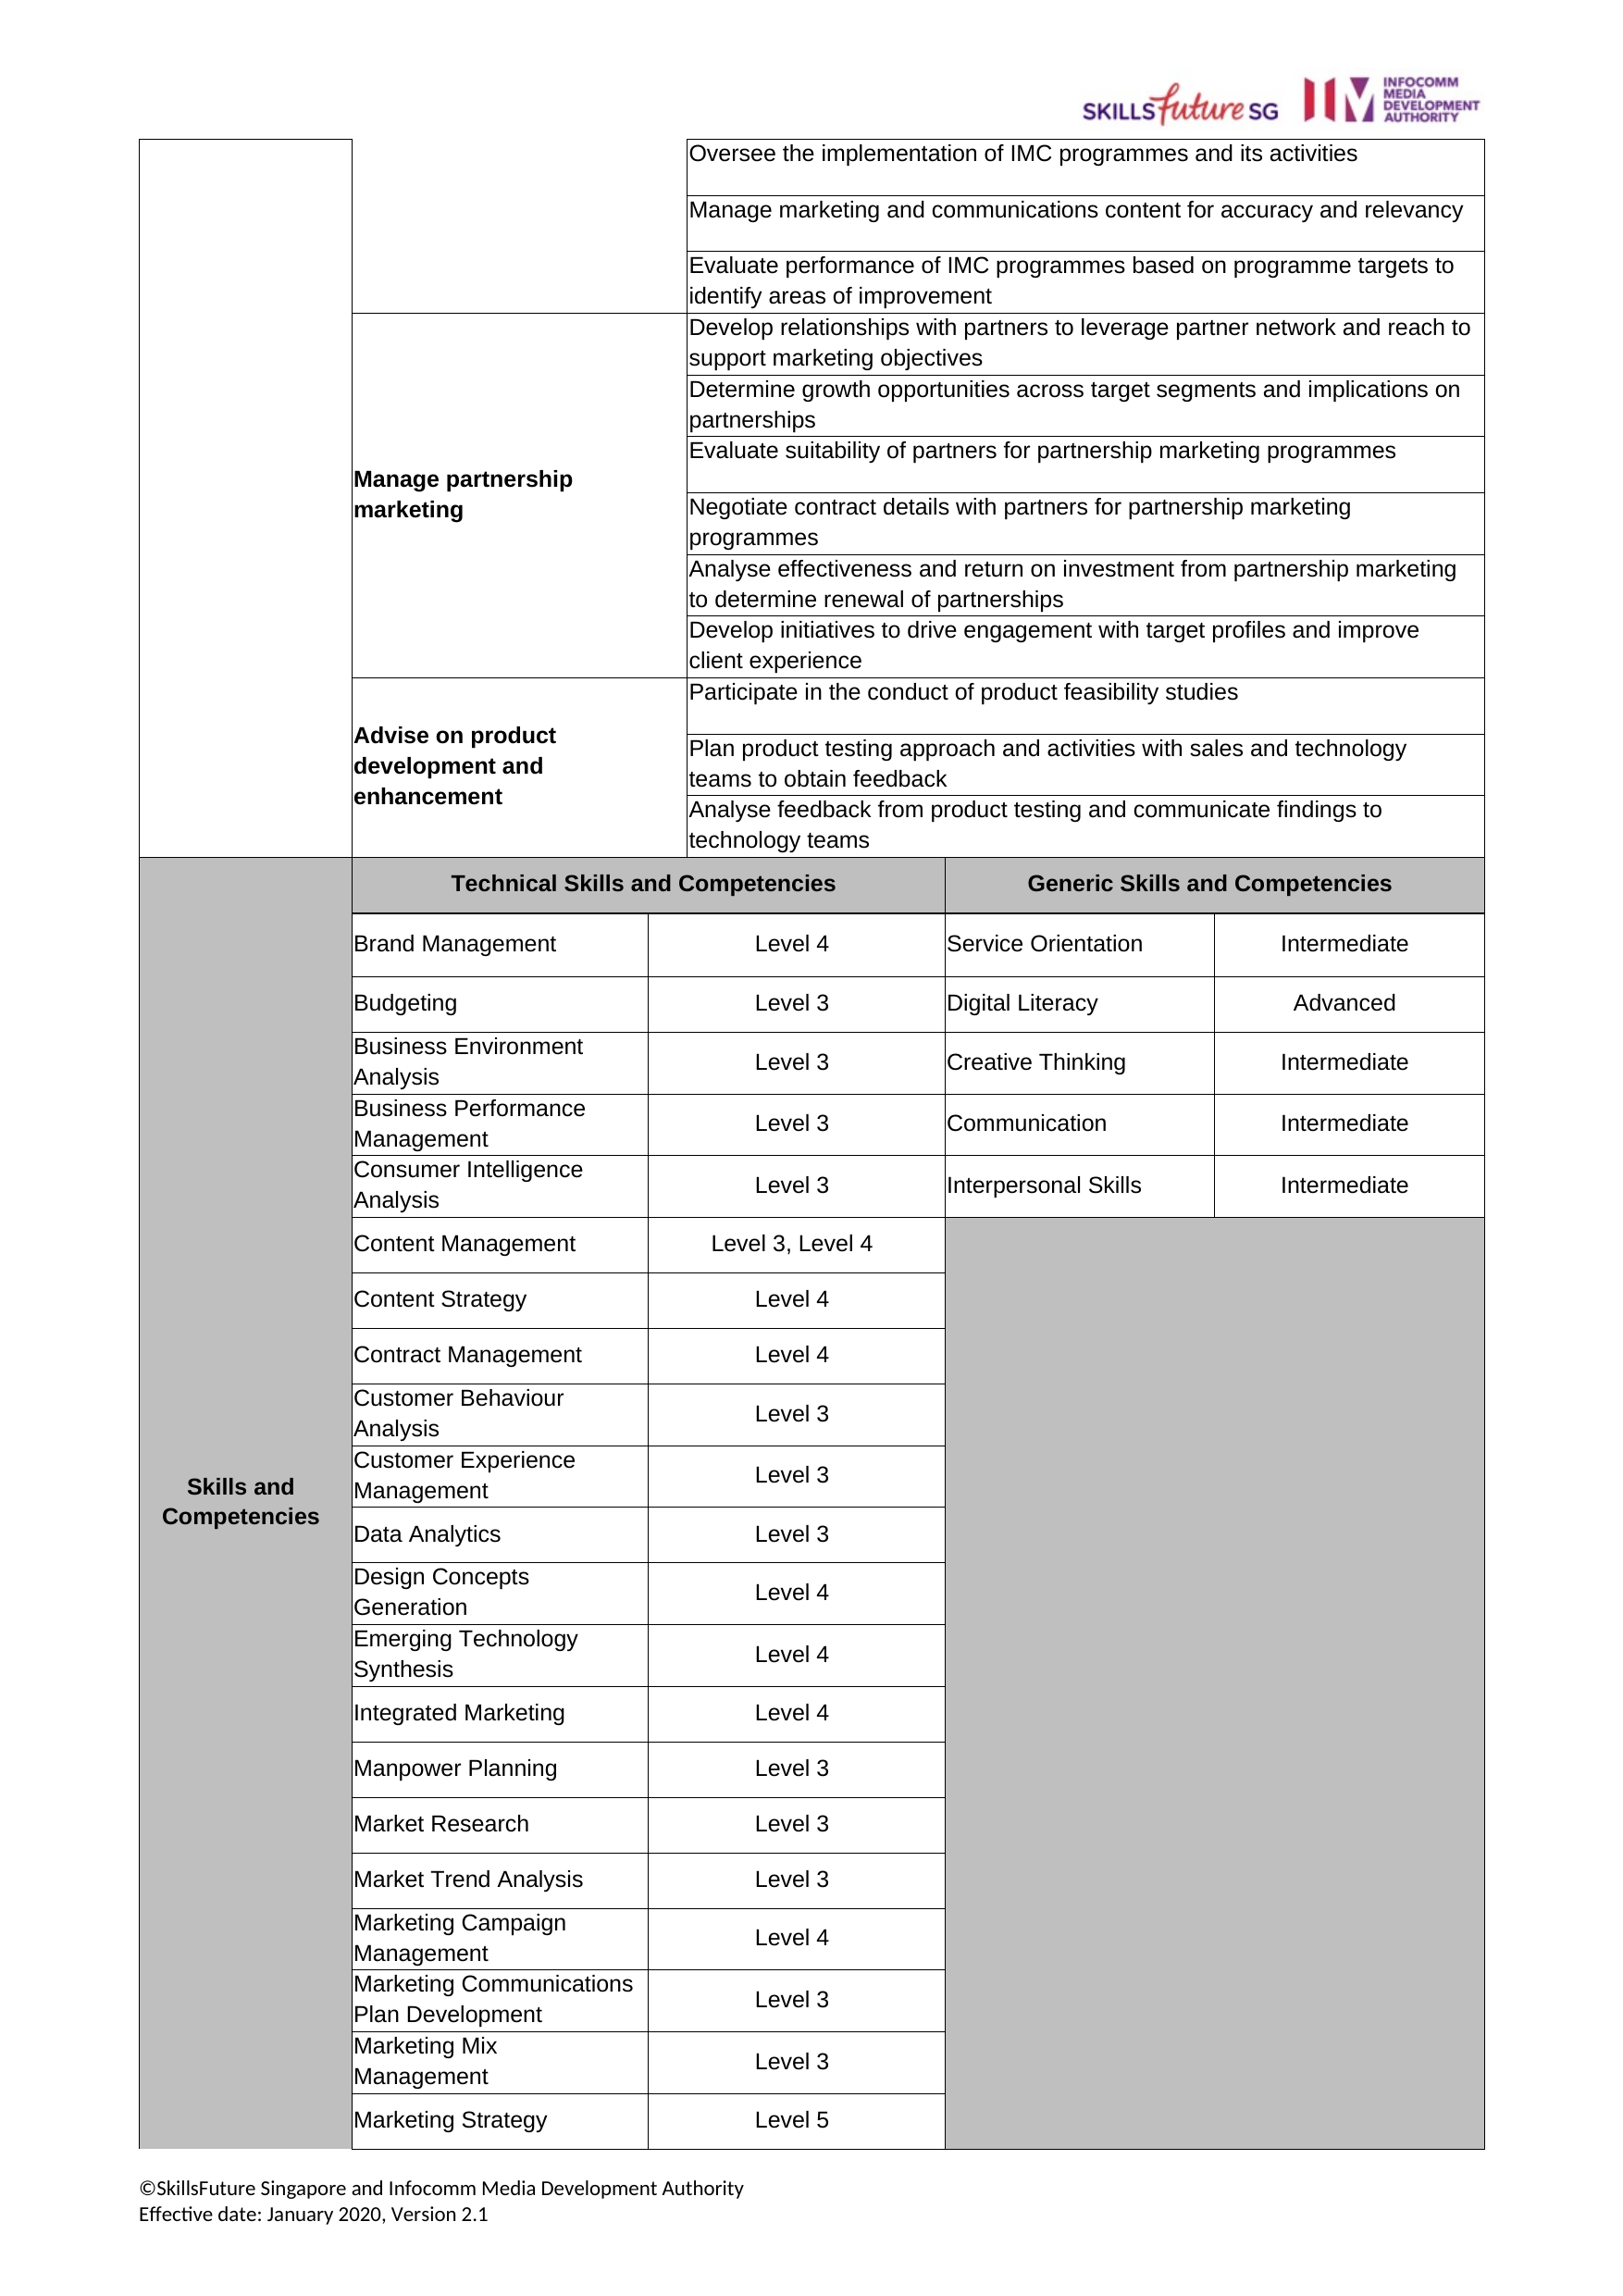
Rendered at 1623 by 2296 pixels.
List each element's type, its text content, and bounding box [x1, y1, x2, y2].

table_cell Creative Thinking [946, 1033, 1214, 1094]
table_cell Data Analytics [353, 1508, 648, 1562]
table_cell Advanced [1215, 977, 1484, 1032]
table_cell Budgeting [353, 977, 648, 1032]
table_cell Develop relationships with partners to leverage partner network and reach to support marketing objectives [688, 314, 1484, 374]
table_cell Manage marketing and communications content for accuracy and relevancy [688, 196, 1484, 251]
table_cell Level 3 [649, 1384, 945, 1446]
table_cell Interpersonal Skills [946, 1156, 1214, 1217]
table_cell Intermediate [1215, 914, 1484, 976]
table_cell Evaluate suitability of partners for partnership marketing programmes [688, 437, 1484, 492]
table_cell Intermediate [1215, 1033, 1484, 1094]
table_cell Develop initiatives to drive engagement with target profiles and improve client experience [688, 616, 1484, 677]
table_cell Level 4 [649, 1909, 945, 1969]
table_cell Skills and Competencies [140, 858, 352, 2149]
table_cell Level 5 [649, 2094, 945, 2149]
table_cell Level 3 [649, 1970, 945, 2031]
table_cell Market Trend Analysis [353, 1854, 648, 1908]
table_cell Contract Management [353, 1329, 648, 1384]
table_cell Business Environment Analysis [353, 1033, 648, 1094]
table_cell Marketing Strategy [353, 2094, 648, 2149]
table_cell Level 4 [649, 1329, 945, 1384]
table_cell Analyse feedback from product testing and communicate findings to technology teams [688, 796, 1484, 857]
table_cell Level 3 [649, 1798, 945, 1853]
table_cell Level 4 [649, 914, 945, 976]
table_cell Consumer Intelligence Analysis [353, 1156, 648, 1217]
table_cell Customer Behaviour Analysis [353, 1384, 648, 1446]
table_cell Level 3 [649, 1095, 945, 1155]
table_cell Plan product testing approach and activities with sales and technology teams to obtain feedback [688, 735, 1484, 795]
table_cell Business Performance Management [353, 1095, 648, 1155]
table_cell Level 3 [649, 1508, 945, 1562]
table_cell Analyse effectiveness and return on investment from partnership marketing to determine renewal of partnerships [688, 555, 1484, 615]
table_cell Brand Management [353, 914, 648, 976]
table_cell Customer Experience Management [353, 1446, 648, 1507]
table_cell Manpower Planning [353, 1743, 648, 1797]
table_cell Level 3 [649, 1446, 945, 1507]
table_cell Marketing Communications Plan Development [353, 1970, 648, 2031]
table_cell Technical Skills and Competencies [353, 858, 945, 912]
table_cell Intermediate [1215, 1095, 1484, 1155]
table_cell Determine growth opportunities across target segments and implications on partnerships [688, 376, 1484, 436]
table_cell Marketing Mix Management [353, 2032, 648, 2093]
table_cell Oversee the implementation of IMC programmes and its activities [688, 140, 1484, 195]
table_cell Advise on product development and enhancement [353, 678, 687, 857]
table_cell Level 3, Level 4 [649, 1218, 945, 1272]
table_cell Level 4 [649, 1687, 945, 1742]
table_cell Level 3 [649, 1033, 945, 1094]
table_cell Level 4 [649, 1625, 945, 1686]
table_cell Digital Literacy [946, 977, 1214, 1032]
table_cell Level 4 [649, 1563, 945, 1624]
table_cell Communication [946, 1095, 1214, 1155]
table_cell Negotiate contract details with partners for partnership marketing programmes [688, 493, 1484, 553]
table_cell Design Concepts Generation [353, 1563, 648, 1624]
picture [1078, 68, 1484, 130]
table_cell Level 3 [649, 1854, 945, 1908]
table_cell Evaluate performance of IMC programmes based on programme targets to identify areas of improvement [688, 252, 1484, 313]
table_cell Integrated Marketing [353, 1687, 648, 1742]
table_cell Level 3 [649, 1156, 945, 1217]
table_cell Content Management [353, 1218, 648, 1272]
table_cell Intermediate [1215, 1156, 1484, 1217]
table_cell Emerging Technology Synthesis [353, 1625, 648, 1686]
table_cell Market Research [353, 1798, 648, 1853]
table_cell Manage partnership marketing [353, 314, 687, 677]
table_cell Level 3 [649, 1743, 945, 1797]
table_cell Generic Skills and Competencies [946, 858, 1484, 912]
table_cell Service Orientation [946, 914, 1214, 976]
table_cell Participate in the conduct of product feasibility studies [688, 678, 1484, 733]
table_cell Level 4 [649, 1273, 945, 1328]
table_cell Content Strategy [353, 1273, 648, 1328]
table_cell [946, 1218, 1484, 2149]
table_cell Level 3 [649, 2032, 945, 2093]
table_cell Marketing Campaign Management [353, 1909, 648, 1969]
table_cell Level 3 [649, 977, 945, 1032]
